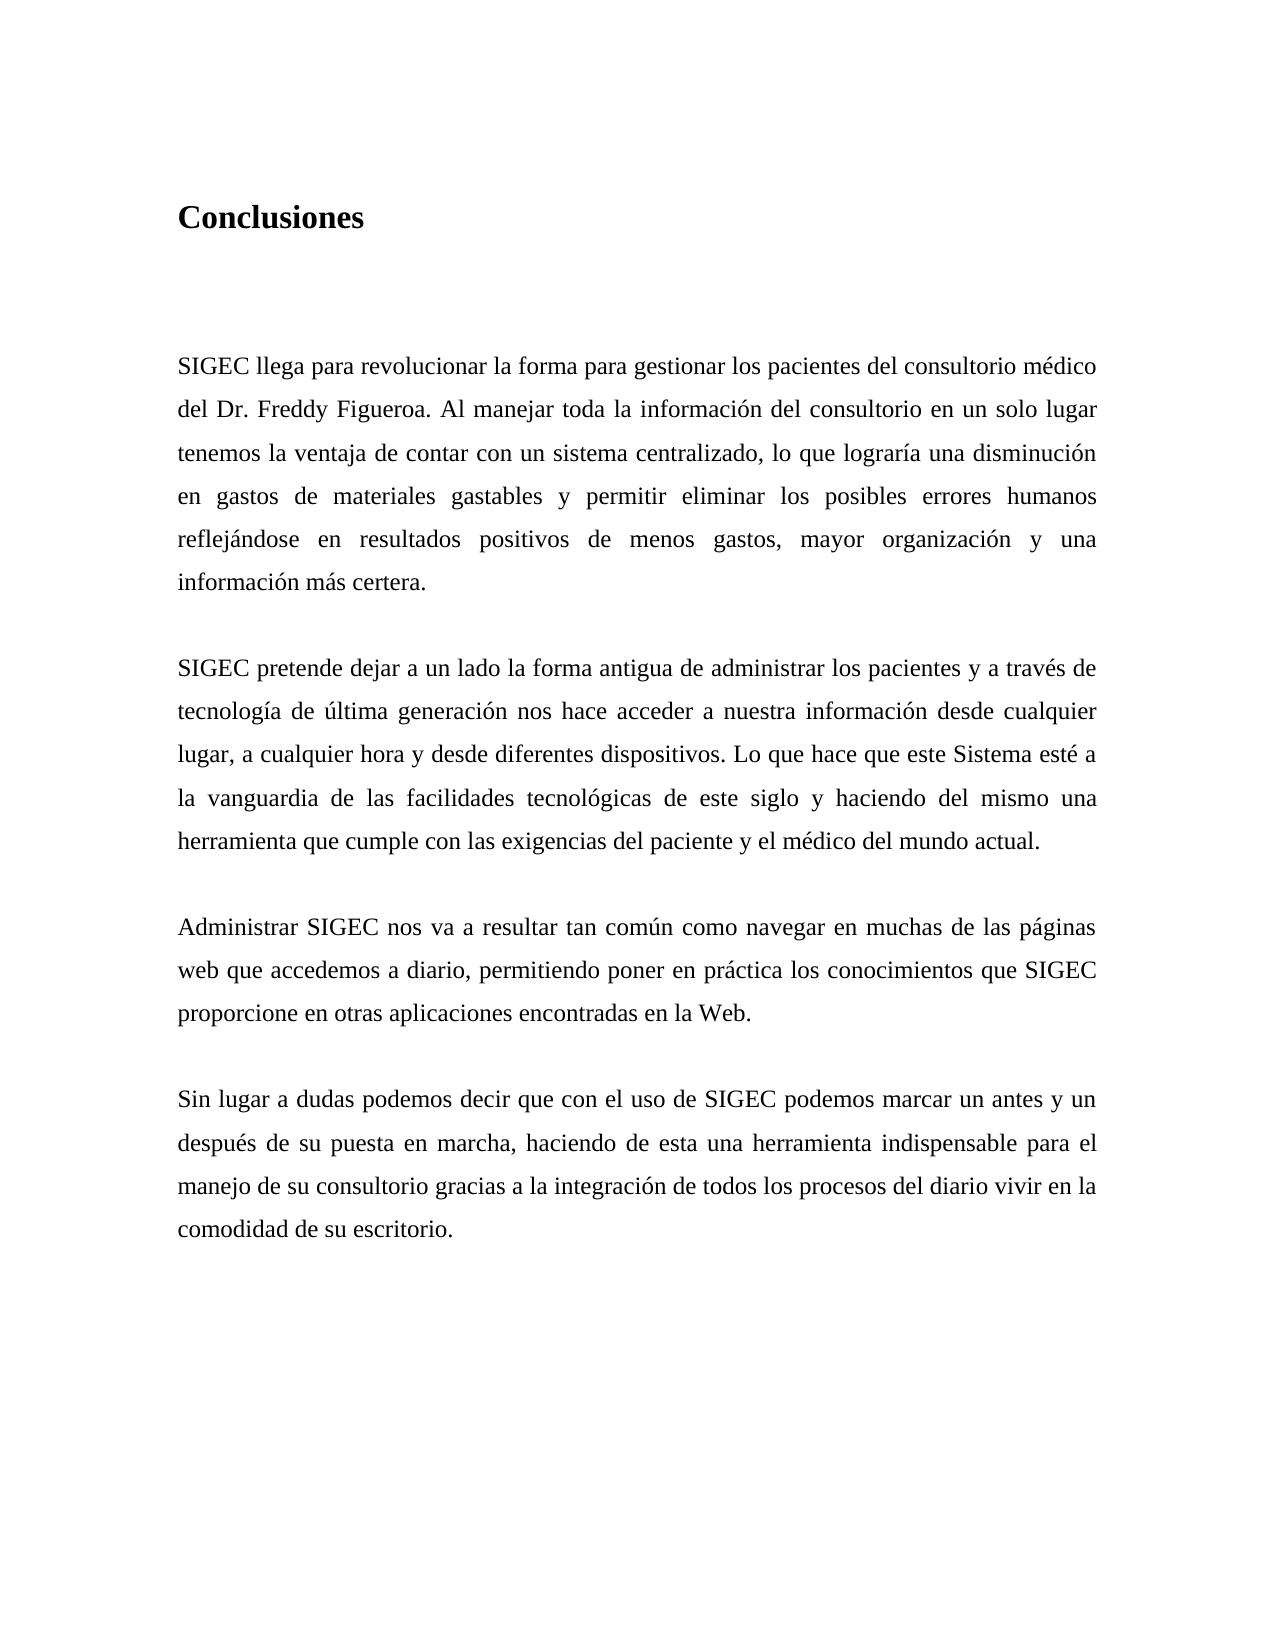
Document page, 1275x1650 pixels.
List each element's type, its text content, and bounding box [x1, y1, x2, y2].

list Administrar SIGEC nos va a resultar tan común como navegar en muchas de las páginas web que accedemos a diario, permitiendo poner en práctica los conocimientos que SIGEC proporcione en otras aplicaciones encontradas en la Web. [177, 912, 1098, 1027]
subtitle Conclusiones [177, 198, 1098, 236]
list SIGEC llega para revolucionar la forma para gestionar los pacientes del consultorio médico del Dr. Freddy Figueroa. Al manejar toda la información del consultorio en un solo lugar tenemos la ventaja de contar con un sistema centralizado, lo que lograría una disminución en gastos de materiales gastables y permitir eliminar los posibles errores humanos reflejándose en resultados positivos de menos gastos, mayor organización y una información más certera. [177, 351, 1098, 596]
list SIGEC pretende dejar a un lado la forma antigua de administrar los pacientes y a través de tecnología de última generación nos hace acceder a nuestra información desde cualquier lugar, a cualquier hora y desde diferentes dispositivos. Lo que hace que este Sistema esté a la vanguardia de las facilidades tecnológicas de este siglo y haciendo del mismo una herramienta que cumple con las exigencias del paciente y el médico del mundo actual. [177, 653, 1098, 854]
list Sin lugar a dudas podemos decir que con el uso de SIGEC podemos marcar un antes y un después de su puesta en marcha, haciendo de esta una herramienta indispensable para el manejo de su consultorio gracias a la integración de todos los procesos del diario vivir en la comodidad de su escritorio. [177, 1084, 1098, 1243]
